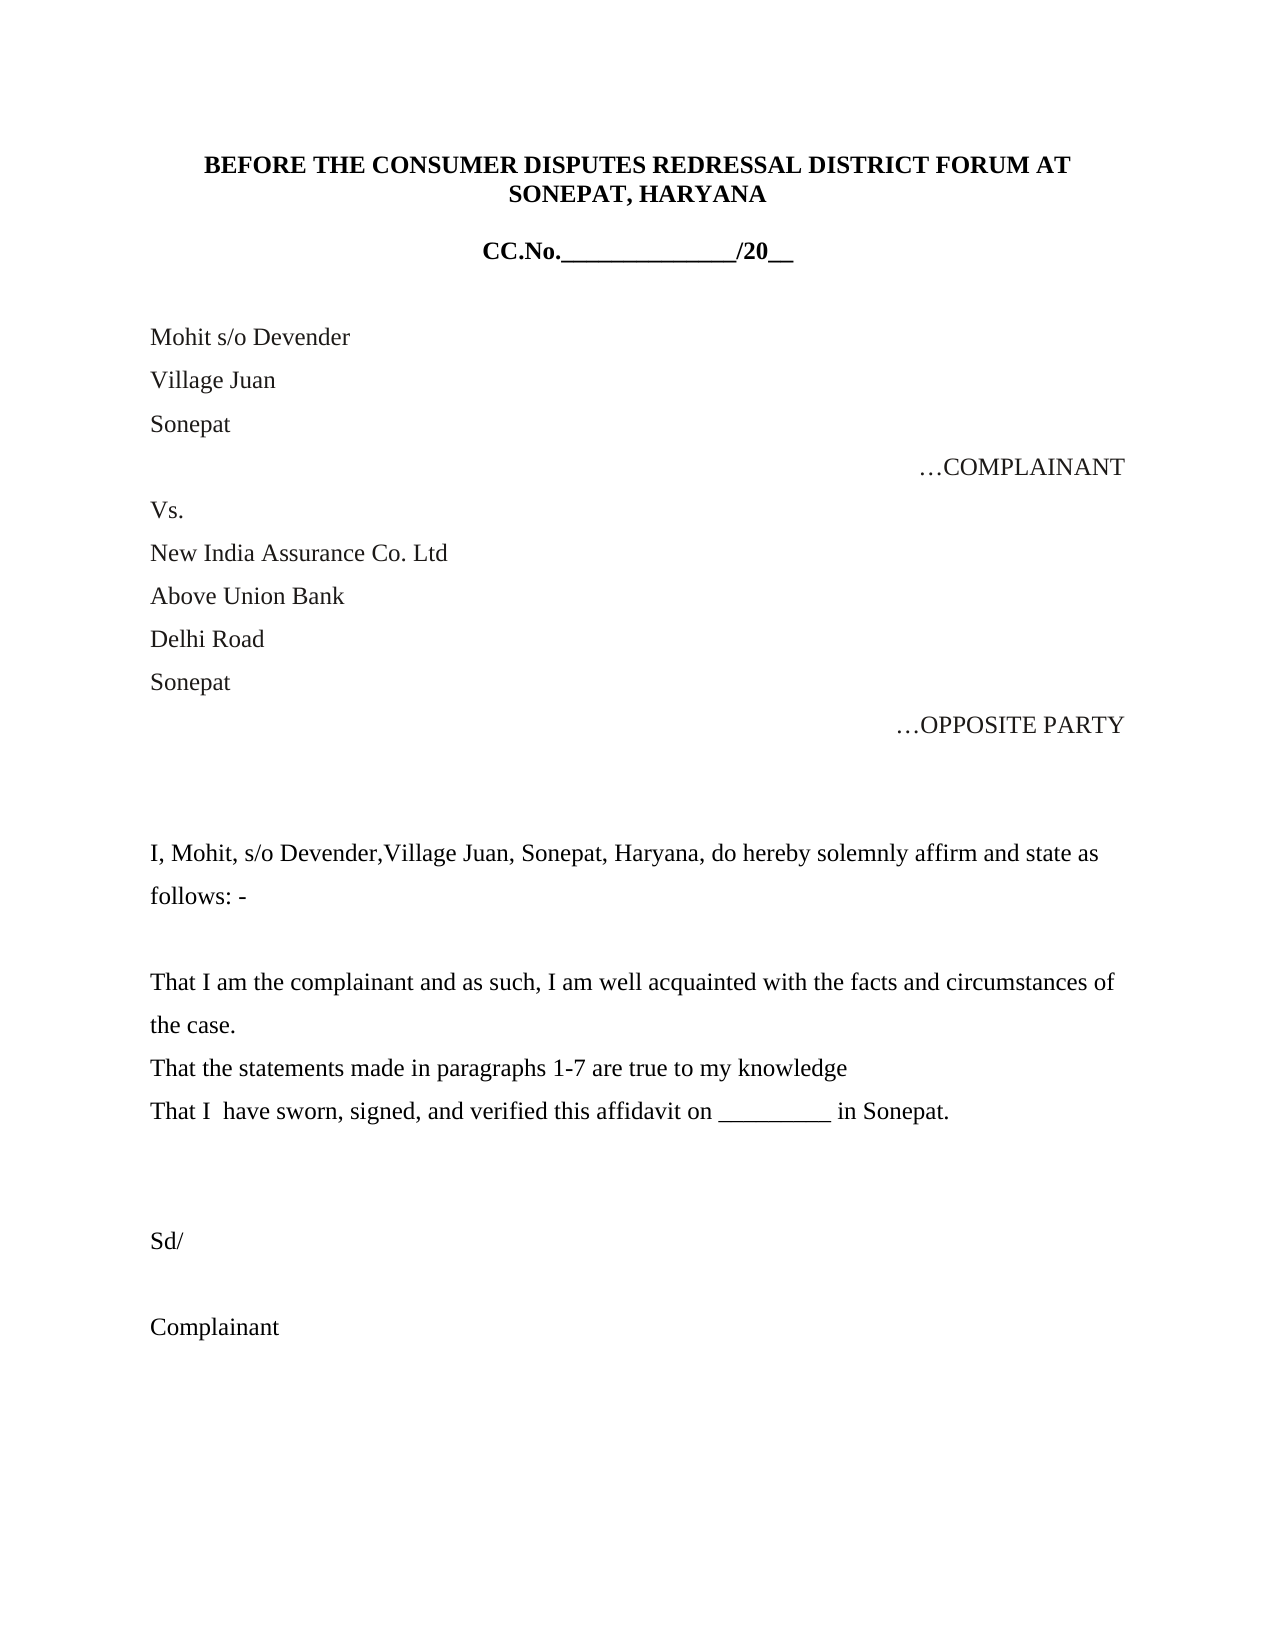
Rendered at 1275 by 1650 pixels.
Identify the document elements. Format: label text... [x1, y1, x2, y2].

text …COMPLAINANT [150, 452, 1125, 481]
text BEFORE THE CONSUMER DISPUTES REDRESSAL DISTRICT FORUM AT SONEPAT, HARYANA [150, 150, 1125, 207]
text That I have sworn, signed, and verified this affidavit on _________ in Sonepat. [150, 1096, 1125, 1125]
text Sonepat [150, 409, 1125, 437]
text That I am the complainant and as such, I am well acquainted with the facts and circumstances of the case. [150, 967, 1125, 1039]
text I, Mohit, s/o Devender,Village Juan, Sonepat, Haryana, do hereby solemnly affirm and state as follows: - [150, 838, 1125, 909]
text Delhi Road Sonepat [150, 624, 1125, 696]
text Complainant [150, 1312, 1125, 1341]
text Village Juan [150, 366, 1125, 394]
text New India Assurance Co. Ltd [150, 538, 1125, 567]
text Vs. [150, 495, 1125, 524]
text …OPPOSITE PARTY [150, 711, 1125, 739]
text Sd/ [150, 1226, 1125, 1254]
text That the statements made in paragraphs 1-7 are true to my knowledge [150, 1053, 1125, 1082]
text Above Union Bank [150, 581, 1125, 610]
text Mohit s/o Devender [150, 322, 1125, 351]
text CC.No.______________/20__ [150, 236, 1125, 265]
